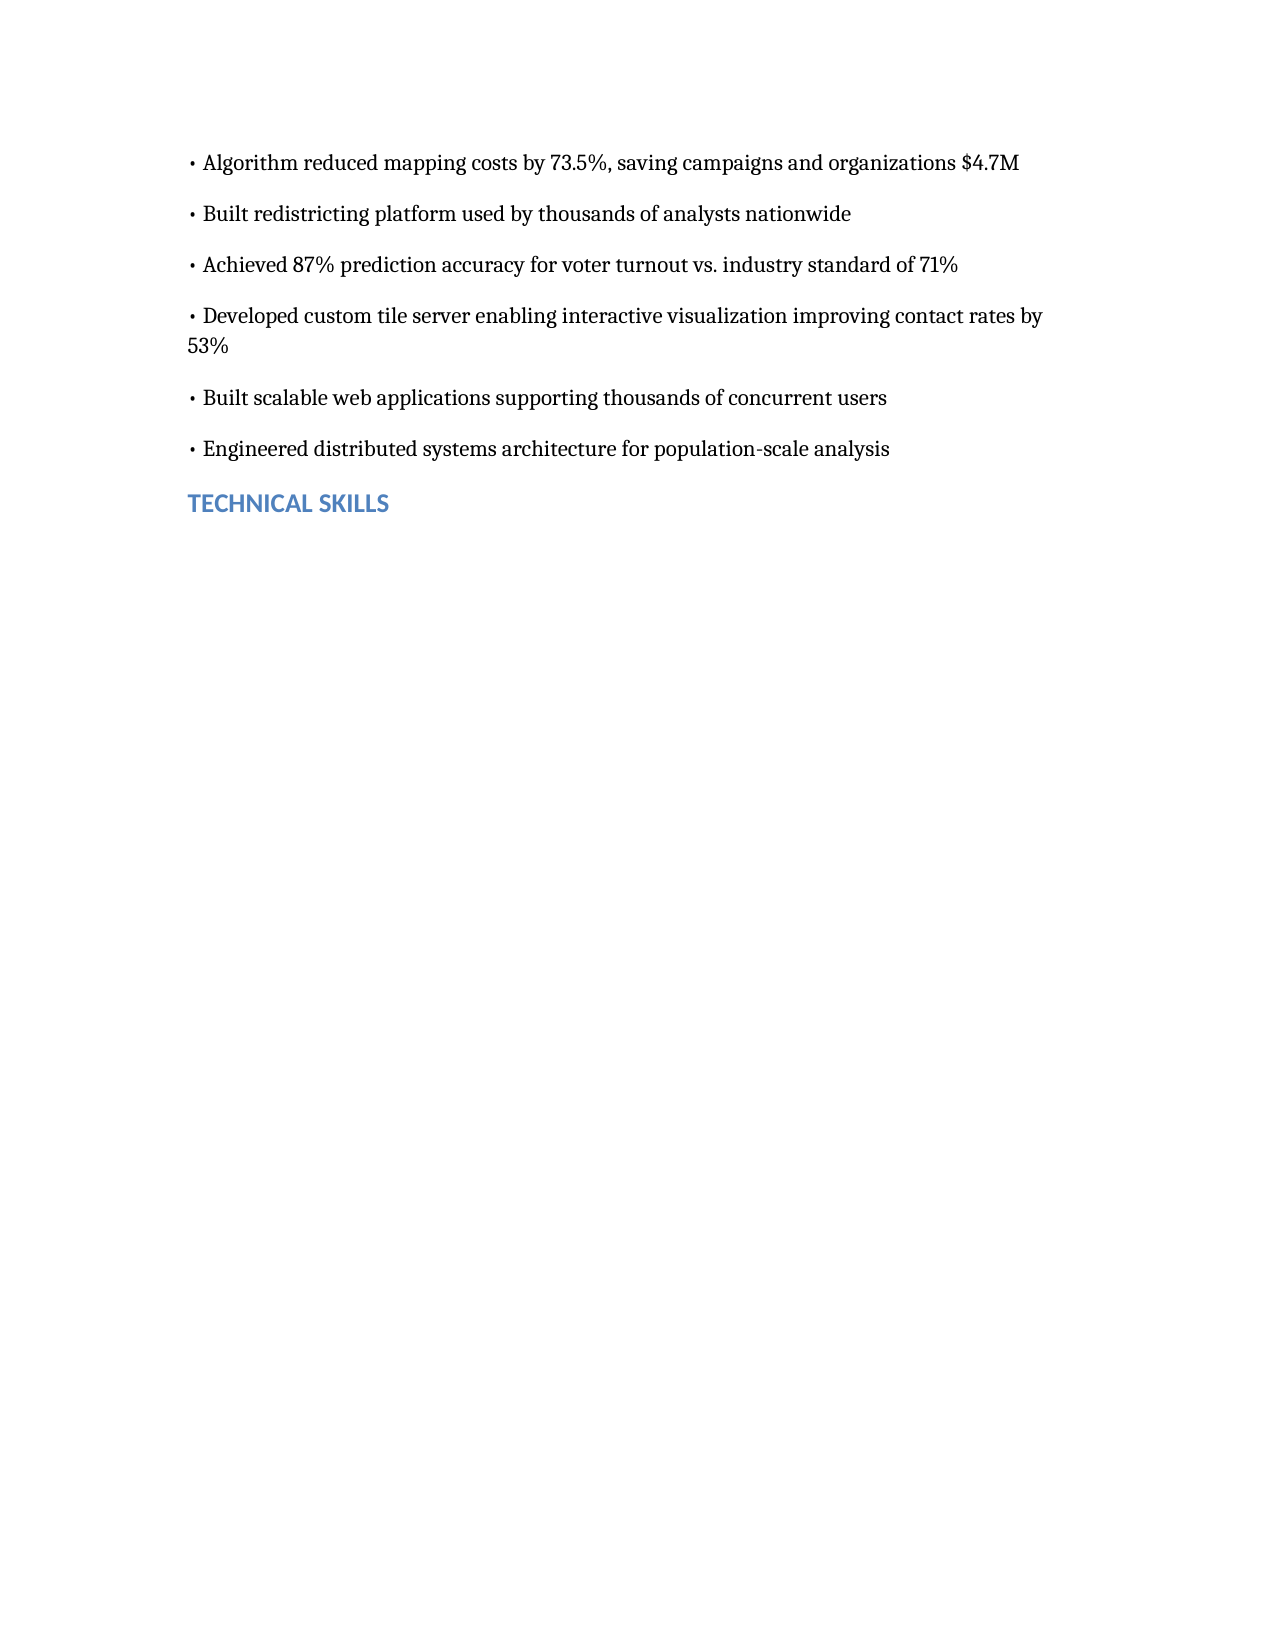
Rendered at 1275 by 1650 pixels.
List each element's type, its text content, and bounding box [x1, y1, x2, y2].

text • Engineered distributed systems architecture for population-scale analysis [187, 435, 1087, 462]
text • Built redistricting platform used by thousands of analysts nationwide [187, 201, 1087, 227]
text • Achieved 87% prediction accuracy for voter turnout vs. industry standard of 71% [187, 252, 1087, 278]
text • Developed custom tile server enabling interactive visualization improving contact rates by 53% [187, 303, 1087, 360]
text • Built scalable web applications supporting thousands of concurrent users [187, 384, 1087, 411]
text • Algorithm reduced mapping costs by 73.5%, saving campaigns and organizations $4.7M [187, 150, 1087, 176]
subtitle TECHNICAL SKILLS [187, 486, 1087, 519]
